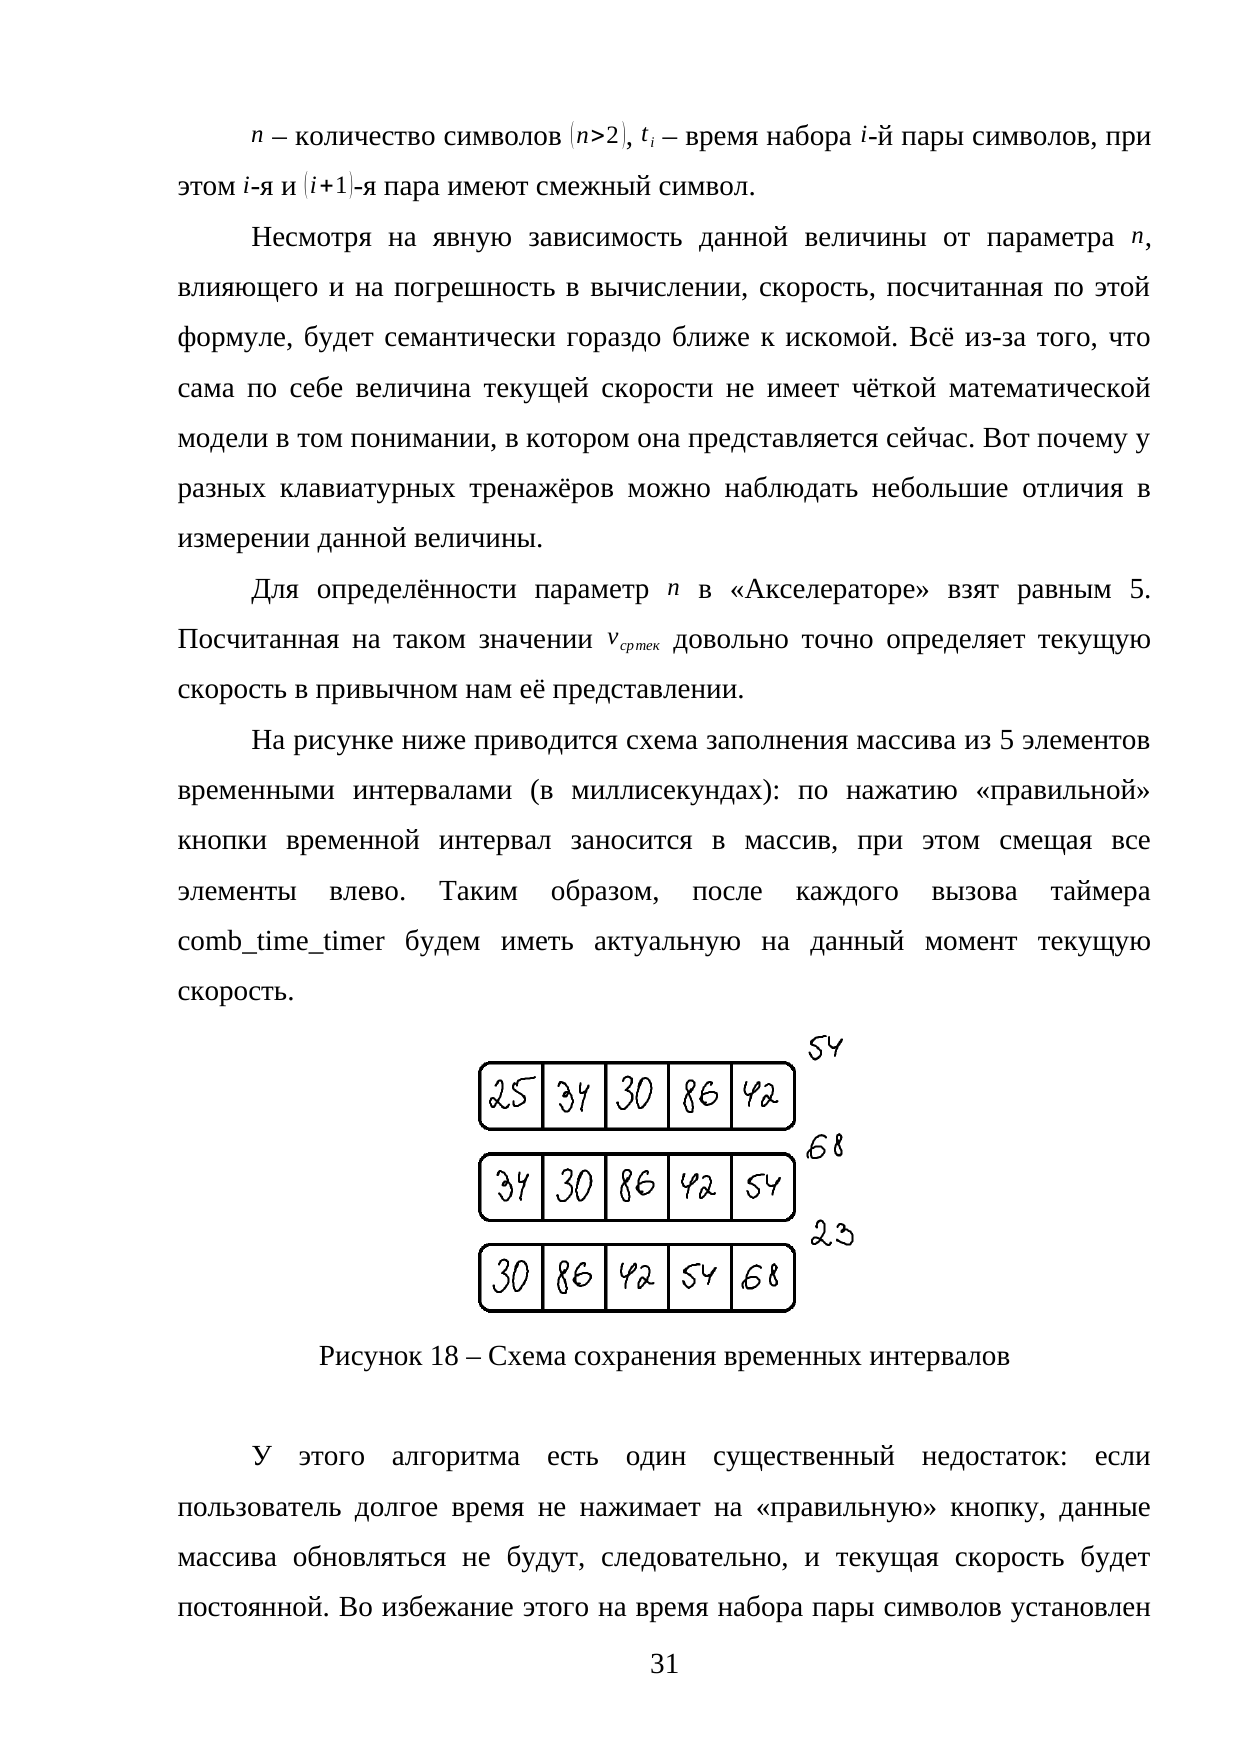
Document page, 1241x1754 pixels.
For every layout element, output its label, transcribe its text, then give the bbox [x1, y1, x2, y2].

text Несмотря на явную зависимость данной величины от параметра , влияющего и на погрешность в вычислении, скорость, посчитанная по этой формуле, будет семантически гораздо ближе к искомой. Всё из-за того, что сама по себе величина текущей скорости не имеет чёткой математической модели в том понимании, в котором она представляется сейчас. Вот почему у разных клавиатурных тренажёров можно наблюдать небольшие отличия в измерении данной величины. [177, 219, 1152, 554]
picture [471, 1023, 858, 1324]
text Рисунок 18 – Схема сохранения временных интервалов [177, 1338, 1152, 1371]
text – количество символов , – время набора -й пары символов, при этом -я и -я пара имеют смежный символ. [177, 118, 1152, 202]
text Для определённости параметр в «Акселераторе» взят равным 5. Посчитанная на таком значении довольно точно определяет текущую скорость в привычном нам её представлении. [177, 571, 1152, 705]
text На рисунке ниже приводится схема заполнения массива из 5 элементов временными интервалами (в миллисекундах): по нажатию «правильной» кнопки временной интервал заносится в массив, при этом смещая все элементы влево. Таким образом, после каждого вызова таймера comb_time_timer будем иметь актуальную на данный момент текущую скорость. [177, 722, 1152, 1007]
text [177, 1438, 1152, 1623]
